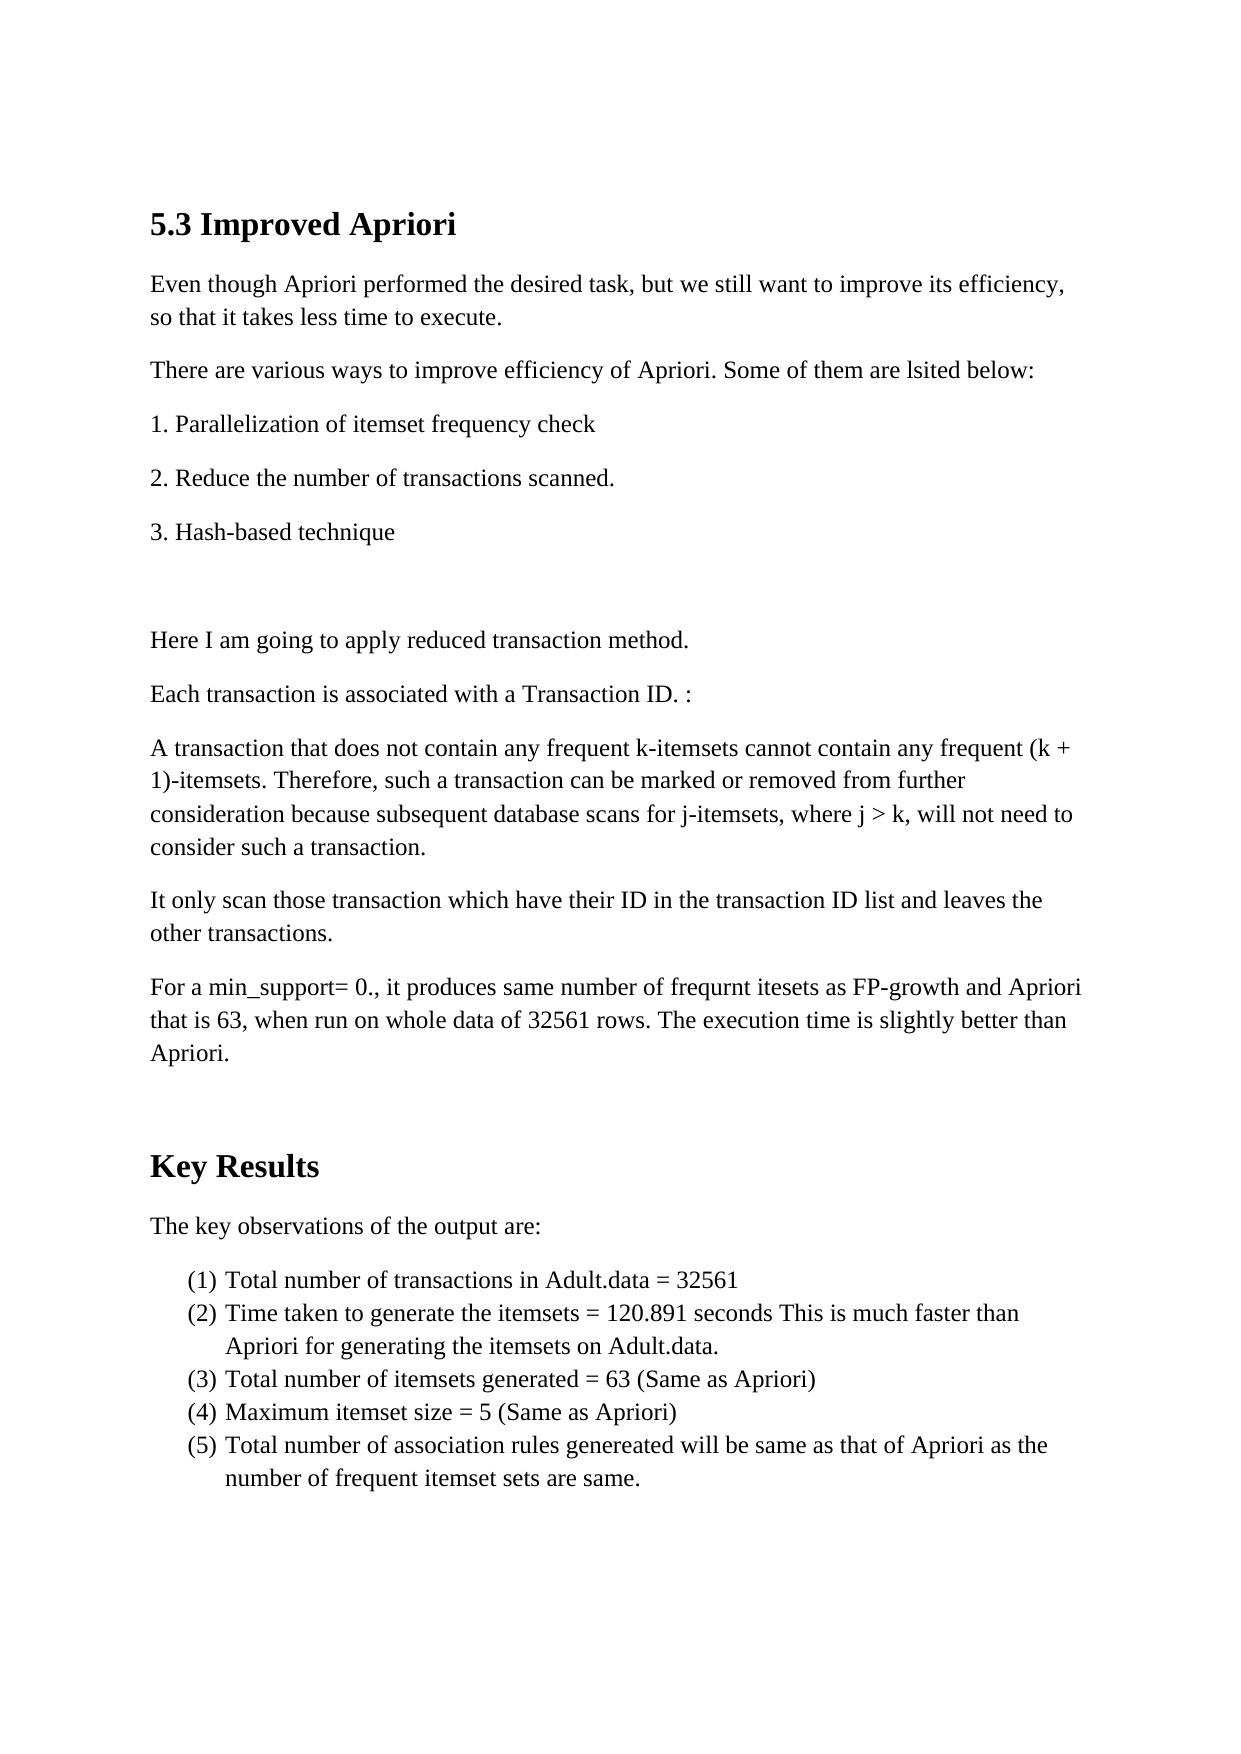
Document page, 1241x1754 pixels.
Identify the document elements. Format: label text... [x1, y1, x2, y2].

text Here I am going to apply reduced transaction method. [150, 625, 1090, 654]
text 1. Parallelization of itemset frequency check [150, 409, 1090, 438]
list Total number of association rules genereated will be same as that of Apriori as the number of frequent itemset sets are same. [187, 1430, 1090, 1492]
text Each transaction is associated with a Transaction ID. : [150, 679, 1090, 707]
text A transaction that does not contain any frequent k-itemsets cannot contain any frequent (k + 1)-itemsets. Therefore, such a transaction can be marked or removed from further consideration because subsequent database scans for j-itemsets, where j > k, will not need to consider such a transaction. [150, 733, 1090, 860]
text For a min_support= 0., it produces same number of frequrnt itesets as FP-growth and Apriori that is 63, when run on whole data of 32561 rows. The execution time is slightly better than Apriori. [150, 972, 1090, 1067]
text 2. Reduce the number of transactions scanned. [150, 463, 1090, 492]
text Key Results [150, 1146, 1090, 1184]
text Even though Apriori performed the desired task, but we still want to improve its efficiency, so that it takes less time to execute. [150, 269, 1090, 331]
text It only scan those transaction which have their ID in the transaction ID list and leaves the other transactions. [150, 886, 1090, 947]
list Total number of itemsets generated = 63 (Same as Apriori) [187, 1364, 1090, 1393]
text There are various ways to improve efficiency of Apriori. Some of them are lsited below: [150, 356, 1090, 384]
list Time taken to generate the itemsets = 120.891 seconds This is much faster than Apriori for generating the itemsets on Adult.data. [187, 1298, 1090, 1360]
text 3. Hash-based technique [150, 517, 1090, 546]
list Total number of transactions in Adult.data = 32561 [187, 1265, 1090, 1294]
text 5.3 Improved Apriori [150, 204, 1090, 242]
list Maximum itemset size = 5 (Same as Apriori) [187, 1397, 1090, 1426]
text The key observations of the output are: [150, 1211, 1090, 1240]
